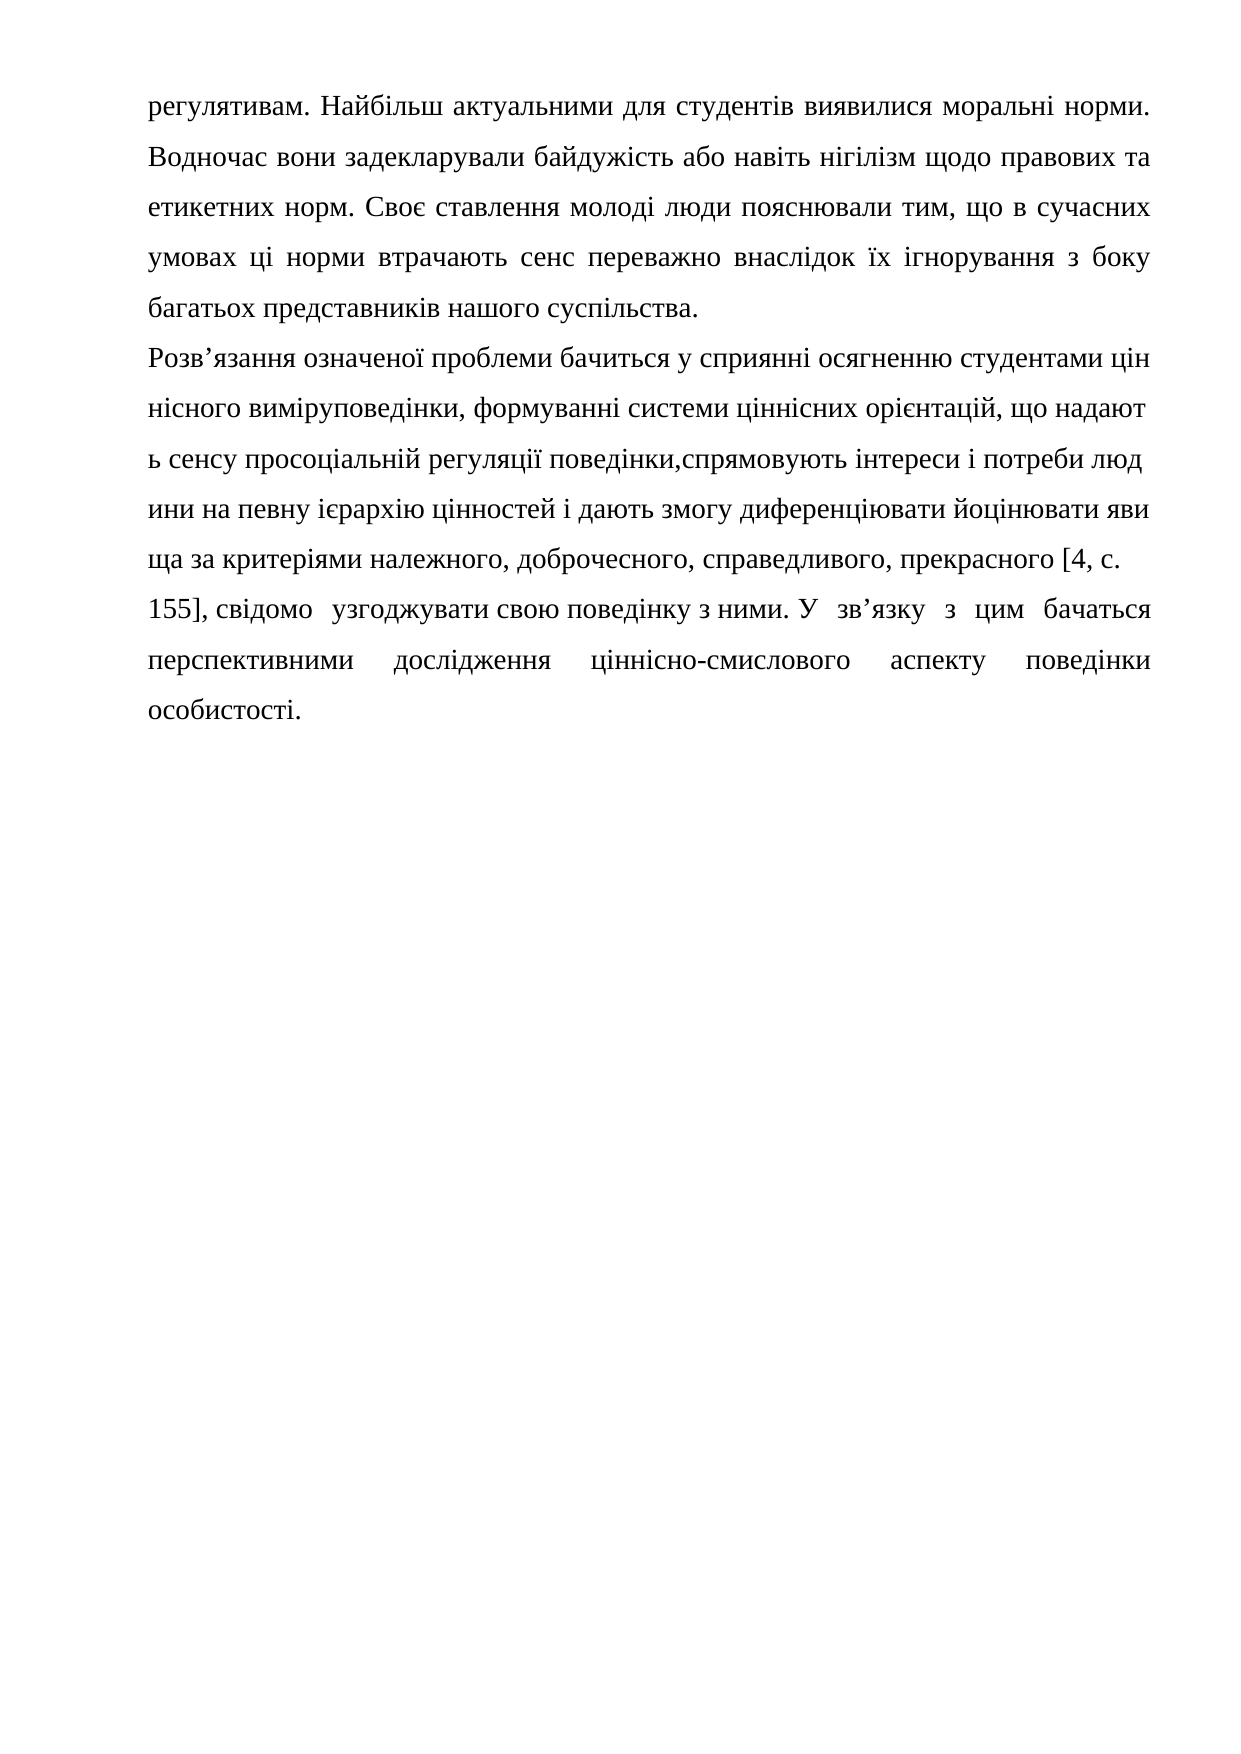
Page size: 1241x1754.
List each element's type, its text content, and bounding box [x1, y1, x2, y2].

text Розв’язання означеної проблеми бачиться у сприянні осягненню студентами ціннісного виміруповедінки, формуванні системи ціннісних орієнтацій, що надають сенсу просоціальній регуляції поведінки,спрямовують інтереси і потреби людини на певну ієрархію цінностей і дають змогу диференціювати йоцінювати явища за критеріями належного, доброчесного, справедливого, прекрасного [4, с. 155], свідомо узгоджувати свою поведінку з ними. У зв’язку з цим бачаться перспективними дослідження ціннісно-смислового аспекту поведінки особистості. [148, 340, 1152, 726]
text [148, 88, 1152, 323]
